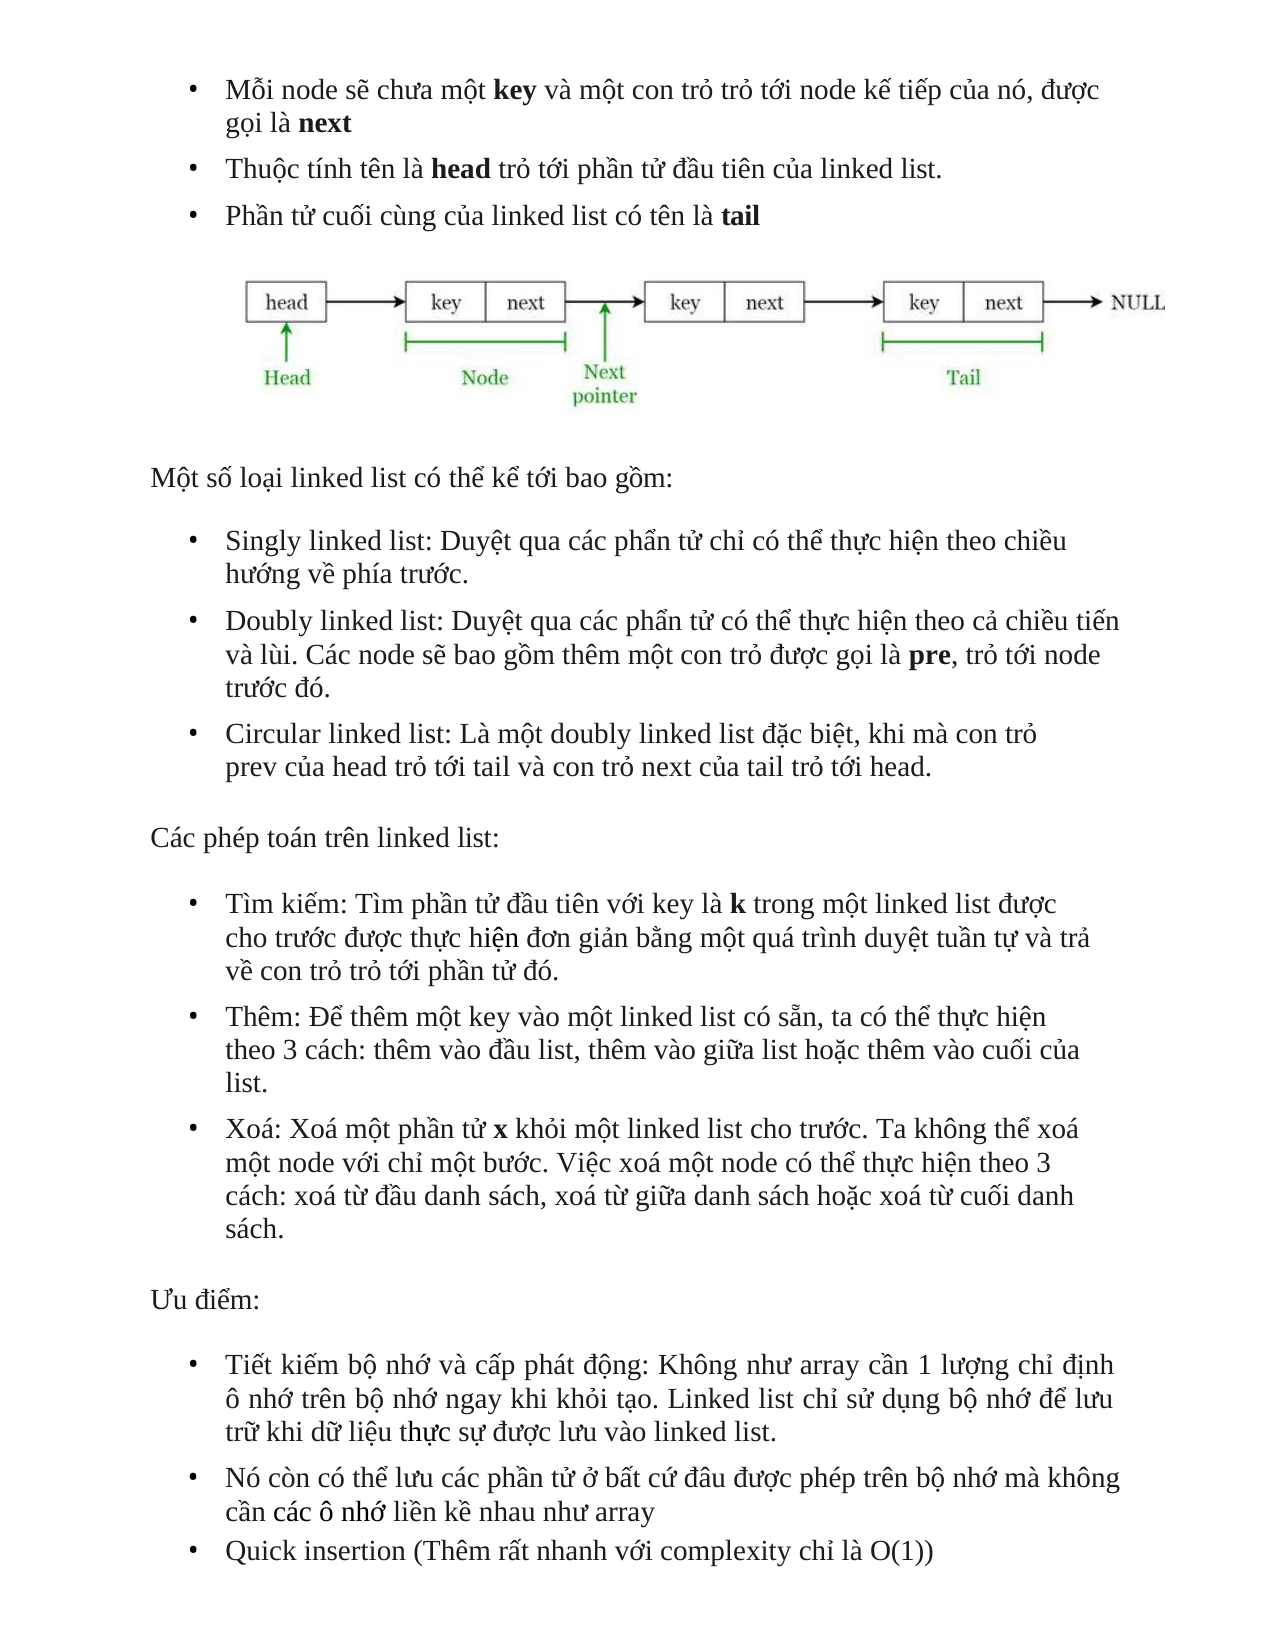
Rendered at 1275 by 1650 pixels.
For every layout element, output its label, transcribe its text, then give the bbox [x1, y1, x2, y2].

list Thuộc tính tên là head trỏ tới phần tử đầu tiên của linked list. [188, 148, 1186, 187]
picture [243, 272, 1165, 414]
list Nó còn có thể lưu các phần tử ở bất cứ đâu được phép trên bộ nhớ mà không cần các ô nhớ liền kề nhau như array [187, 1457, 1120, 1527]
list Tiết kiếm bộ nhớ và cấp phát động: Không như array cần 1 lượng chỉ định ô nhớ trên bộ nhớ ngay khi khỏi tạo. Linked list chỉ sử dụng bộ nhớ để lưu trữ khi dữ liệu thực sự được lưu vào linked list. [188, 1343, 1115, 1448]
list Quick insertion (Thêm rất nhanh với complexity chỉ là O(1)) [188, 1529, 1186, 1569]
list Doubly linked list: Duyệt qua các phẩn tử có thể thực hiện theo cả chiều tiến và lùi. Các node sẽ bao gồm thêm một con trỏ được gọi là pre, trỏ tới node trước đó. [188, 599, 1119, 704]
list Phần tử cuối cùng của linked list có tên là tail [188, 194, 1186, 234]
list Thêm: Để thêm một key vào một linked list có sẵn, ta có thể thực hiện theo 3 cách: thêm vào đầu list, thêm vào giữa list hoặc thêm vào cuối của list. [188, 996, 1104, 1098]
list Circular linked list: Là một doubly linked list đặc biệt, khi mà con trỏ prev của head trỏ tới tail và con trỏ next của tail trỏ tới head. [188, 713, 1096, 783]
text Các phép toán trên linked list: [150, 821, 1186, 854]
list Xoá: Xoá một phần tử x khỏi một linked list cho trước. Ta không thể xoá một node với chỉ một bước. Việc xoá một node có thể thực hiện theo 3 cách: xoá từ đầu danh sách, xoá từ giữa danh sách hoặc xoá từ cuối danh sách. [188, 1107, 1117, 1245]
list Tìm kiếm: Tìm phần tử đầu tiên với key là k trong một linked list được cho trước được thực hiện đơn giản bằng một quá trình duyệt tuần tự và trả về con trỏ trỏ tới phần tử đó. [188, 882, 1106, 987]
text Một số loại linked list có thể kể tới bao gồm: [150, 461, 1186, 494]
list Mỗi node sẽ chưa một key và một con trỏ trỏ tới node kế tiếp của nó, được gọi là next [188, 69, 1099, 139]
list Singly linked list: Duyệt qua các phẩn tử chỉ có thể thực hiện theo chiều hướng về phía trước. [188, 520, 1067, 590]
text Ưu điểm: [150, 1282, 1186, 1316]
